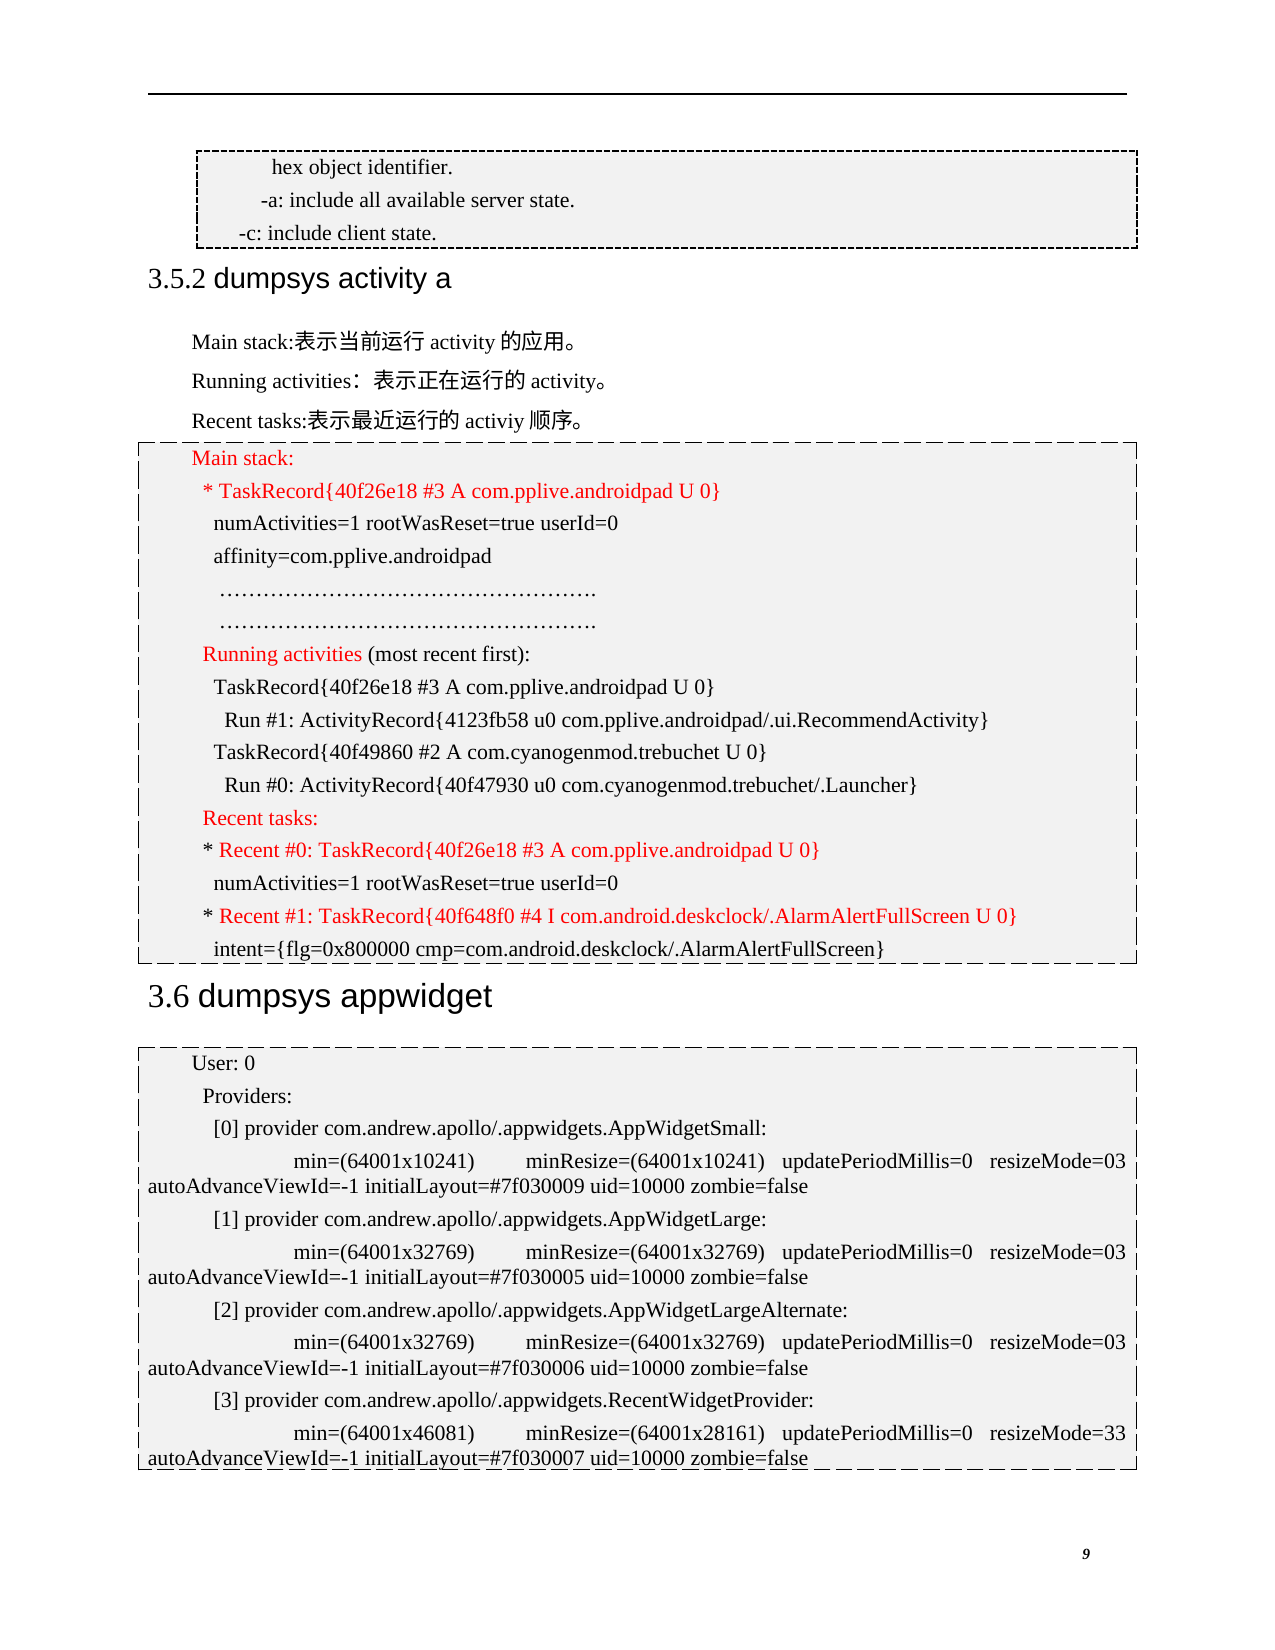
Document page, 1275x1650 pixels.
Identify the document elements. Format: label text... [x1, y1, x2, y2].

text [1] provider com.andrew.apollo/.appwidgets.AppWidgetLarge: [138, 1203, 1137, 1231]
text Running activities (most recent first): [138, 638, 1137, 666]
text affinity=com.pplive.androidpad [138, 540, 1137, 568]
text Run #0: ActivityRecord{40f47930 u0 com.cyanogenmod.trebuchet/.Launcher} [138, 769, 1137, 797]
text Recent tasks:表示最近运行的activiy顺序。 [148, 403, 1127, 434]
subtitle dumpsys activity a [148, 261, 1127, 295]
text numActivities=1 rootWasReset=true userId=0 [138, 867, 1137, 895]
text * Recent #1: TaskRecord{40f648f0 #4 I com.android.deskclock/.AlarmAlertFullScreen U 0} [138, 900, 1137, 928]
text intent={flg=0x800000 cmp=com.android.deskclock/.AlarmAlertFullScreen} [138, 932, 1137, 964]
text min=(64001x10241) minResize=(64001x10241) updatePeriodMillis=0 resizeMode=03 autoAdvanceViewId=-1 initialLayout=#7f030009 uid=10000 zombie=false [138, 1145, 1137, 1198]
text Providers: [138, 1079, 1137, 1108]
text * TaskRecord{40f26e18 #3 A com.pplive.androidpad U 0} [138, 474, 1137, 503]
text -a: include all available server state. [196, 183, 1138, 212]
text Run #1: ActivityRecord{4123fb58 u0 com.pplive.androidpad/.ui.RecommendActivity} [138, 703, 1137, 732]
text [3] provider com.andrew.apollo/.appwidgets.RecentWidgetProvider: [138, 1384, 1137, 1412]
text hex object identifier. [196, 150, 1138, 179]
text * Recent #0: TaskRecord{40f26e18 #3 A com.pplive.androidpad U 0} [138, 834, 1137, 863]
text Main stack: [138, 442, 1137, 470]
text TaskRecord{40f26e18 #3 A com.pplive.androidpad U 0} [138, 671, 1137, 699]
text ……………………………………………. [138, 605, 1137, 634]
text [2] provider com.andrew.apollo/.appwidgets.AppWidgetLargeAlternate: [138, 1293, 1137, 1322]
text Recent tasks: [138, 802, 1137, 830]
text TaskRecord{40f49860 #2 A com.cyanogenmod.trebuchet U 0} [138, 736, 1137, 764]
text min=(64001x46081) minResize=(64001x28161) updatePeriodMillis=0 resizeMode=33 autoAdvanceViewId=-1 initialLayout=#7f030007 uid=10000 zombie=false [138, 1417, 1137, 1470]
text min=(64001x32769) minResize=(64001x32769) updatePeriodMillis=0 resizeMode=03 autoAdvanceViewId=-1 initialLayout=#7f030006 uid=10000 zombie=false [138, 1326, 1137, 1380]
text Running activities：表示正在运行的activity。 [148, 363, 1127, 395]
text -c: include client state. [196, 215, 1138, 249]
text Main stack:表示当前运行activity的应用。 [148, 324, 1127, 356]
subtitle dumpsys appwidget [148, 976, 1127, 1015]
text numActivities=1 rootWasReset=true userId=0 [138, 507, 1137, 536]
text [0] provider com.andrew.apollo/.appwidgets.AppWidgetSmall: [138, 1112, 1137, 1141]
text User: 0 [138, 1047, 1137, 1075]
text ……………………………………………. [138, 573, 1137, 601]
text min=(64001x32769) minResize=(64001x32769) updatePeriodMillis=0 resizeMode=03 autoAdvanceViewId=-1 initialLayout=#7f030005 uid=10000 zombie=false [138, 1236, 1137, 1289]
